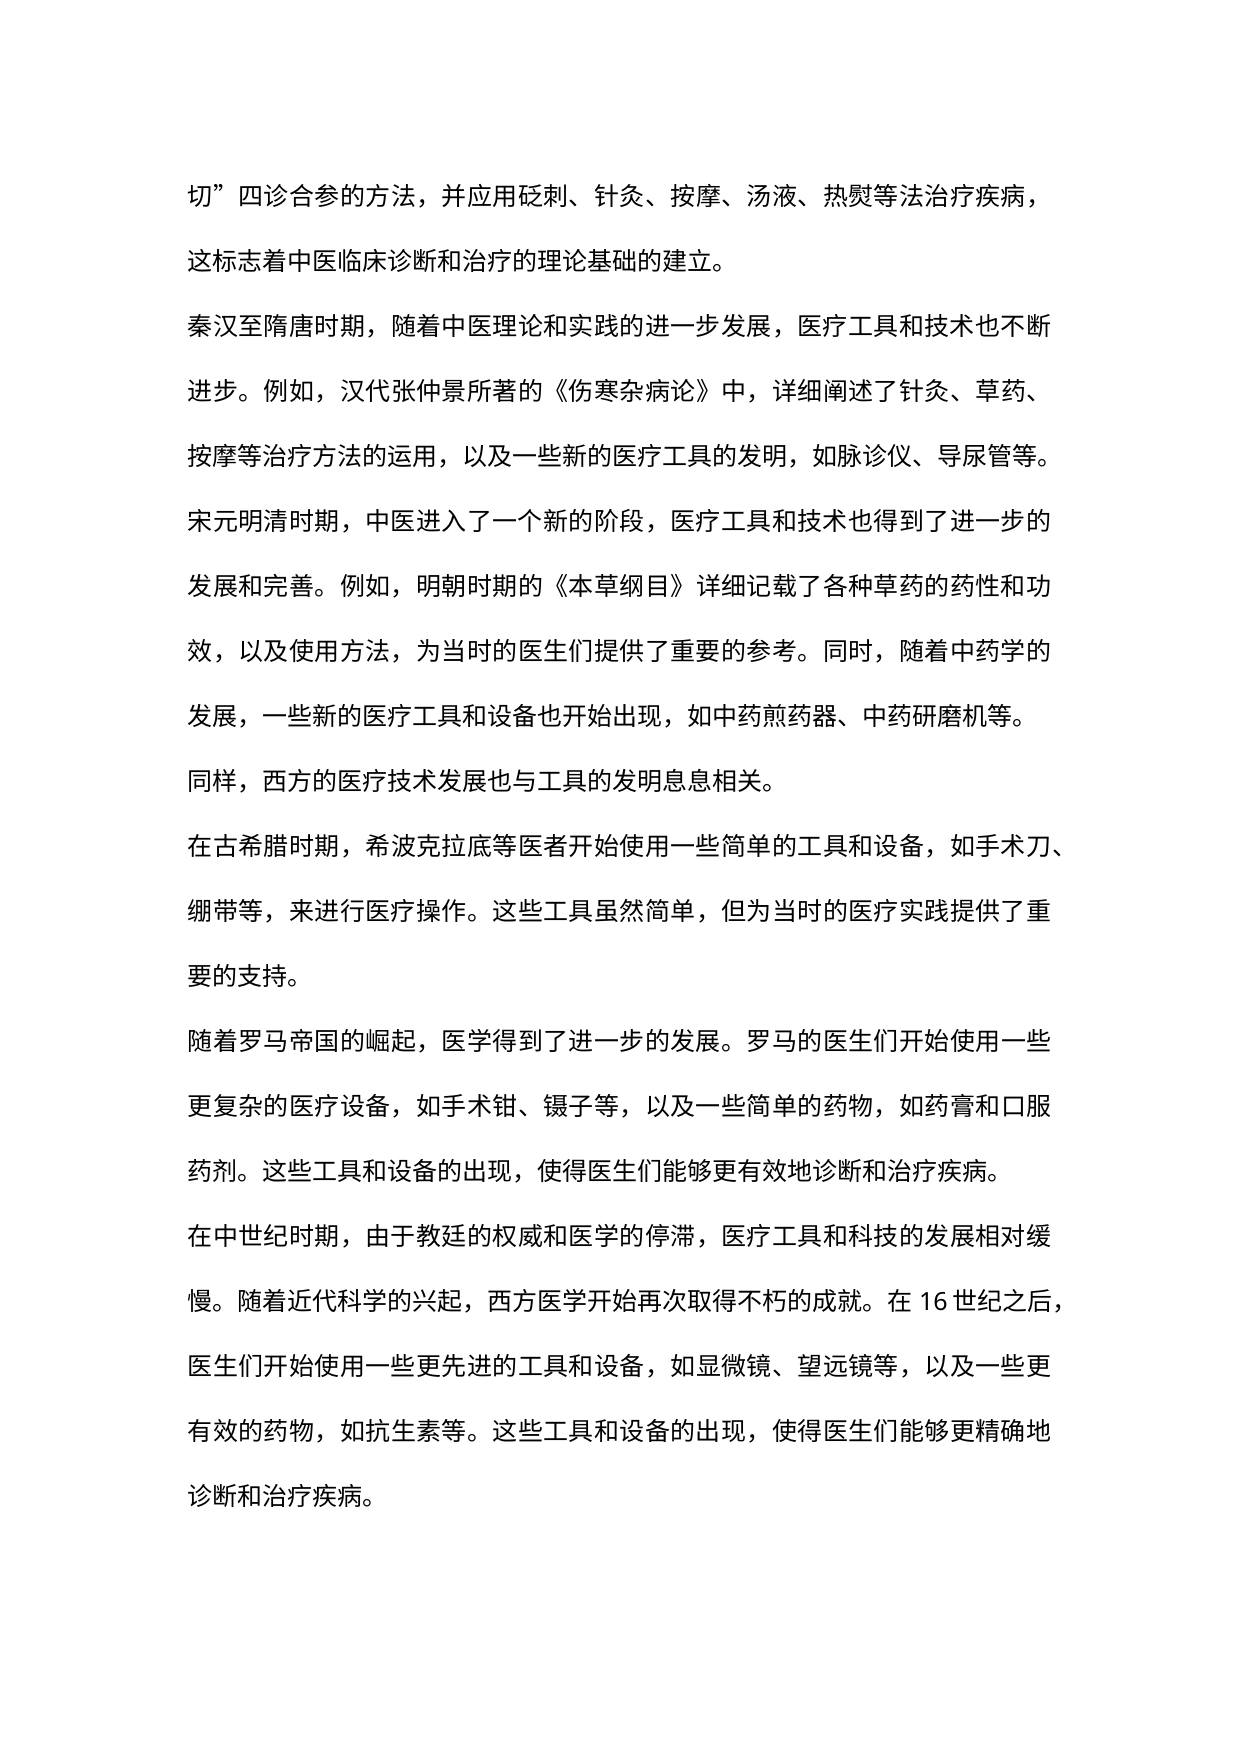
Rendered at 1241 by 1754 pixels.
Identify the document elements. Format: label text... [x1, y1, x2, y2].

text 同样，西方的医疗技术发展也与工具的发明息息相关。 [187, 747, 1053, 812]
text 在中世纪时期，由于教廷的权威和医学的停滞，医疗工具和科技的发展相对缓慢。随着近代科学的兴起，西方医学开始再次取得不朽的成就。在16世纪之后，医生们开始使用一些更先进的工具和设备，如显微镜、望远镜等，以及一些更有效的药物，如抗生素等。这些工具和设备的出现，使得医生们能够更精确地诊断和治疗疾病。 [187, 1202, 1053, 1527]
text 随着罗马帝国的崛起，医学得到了进一步的发展。罗马的医生们开始使用一些更复杂的医疗设备，如手术钳、镊子等，以及一些简单的药物，如药膏和口服药剂。这些工具和设备的出现，使得医生们能够更有效地诊断和治疗疾病。 [187, 1007, 1053, 1202]
text 宋元明清时期，中医进入了一个新的阶段，医疗工具和技术也得到了进一步的发展和完善。例如，明朝时期的《本草纲目》详细记载了各种草药的药性和功效，以及使用方法，为当时的医生们提供了重要的参考。同时，随着中药学的发展，一些新的医疗工具和设备也开始出现，如中药煎药器、中药研磨机等。 [187, 487, 1053, 747]
text 在古希腊时期，希波克拉底等医者开始使用一些简单的工具和设备，如手术刀、绷带等，来进行医疗操作。这些工具虽然简单，但为当时的医疗实践提供了重要的支持。 [187, 812, 1053, 1007]
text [187, 162, 1053, 292]
text 秦汉至隋唐时期，随着中医理论和实践的进一步发展，医疗工具和技术也不断进步。例如，汉代张仲景所著的《伤寒杂病论》中，详细阐述了针灸、草药、按摩等治疗方法的运用，以及一些新的医疗工具的发明，如脉诊仪、导尿管等。 [187, 292, 1053, 487]
